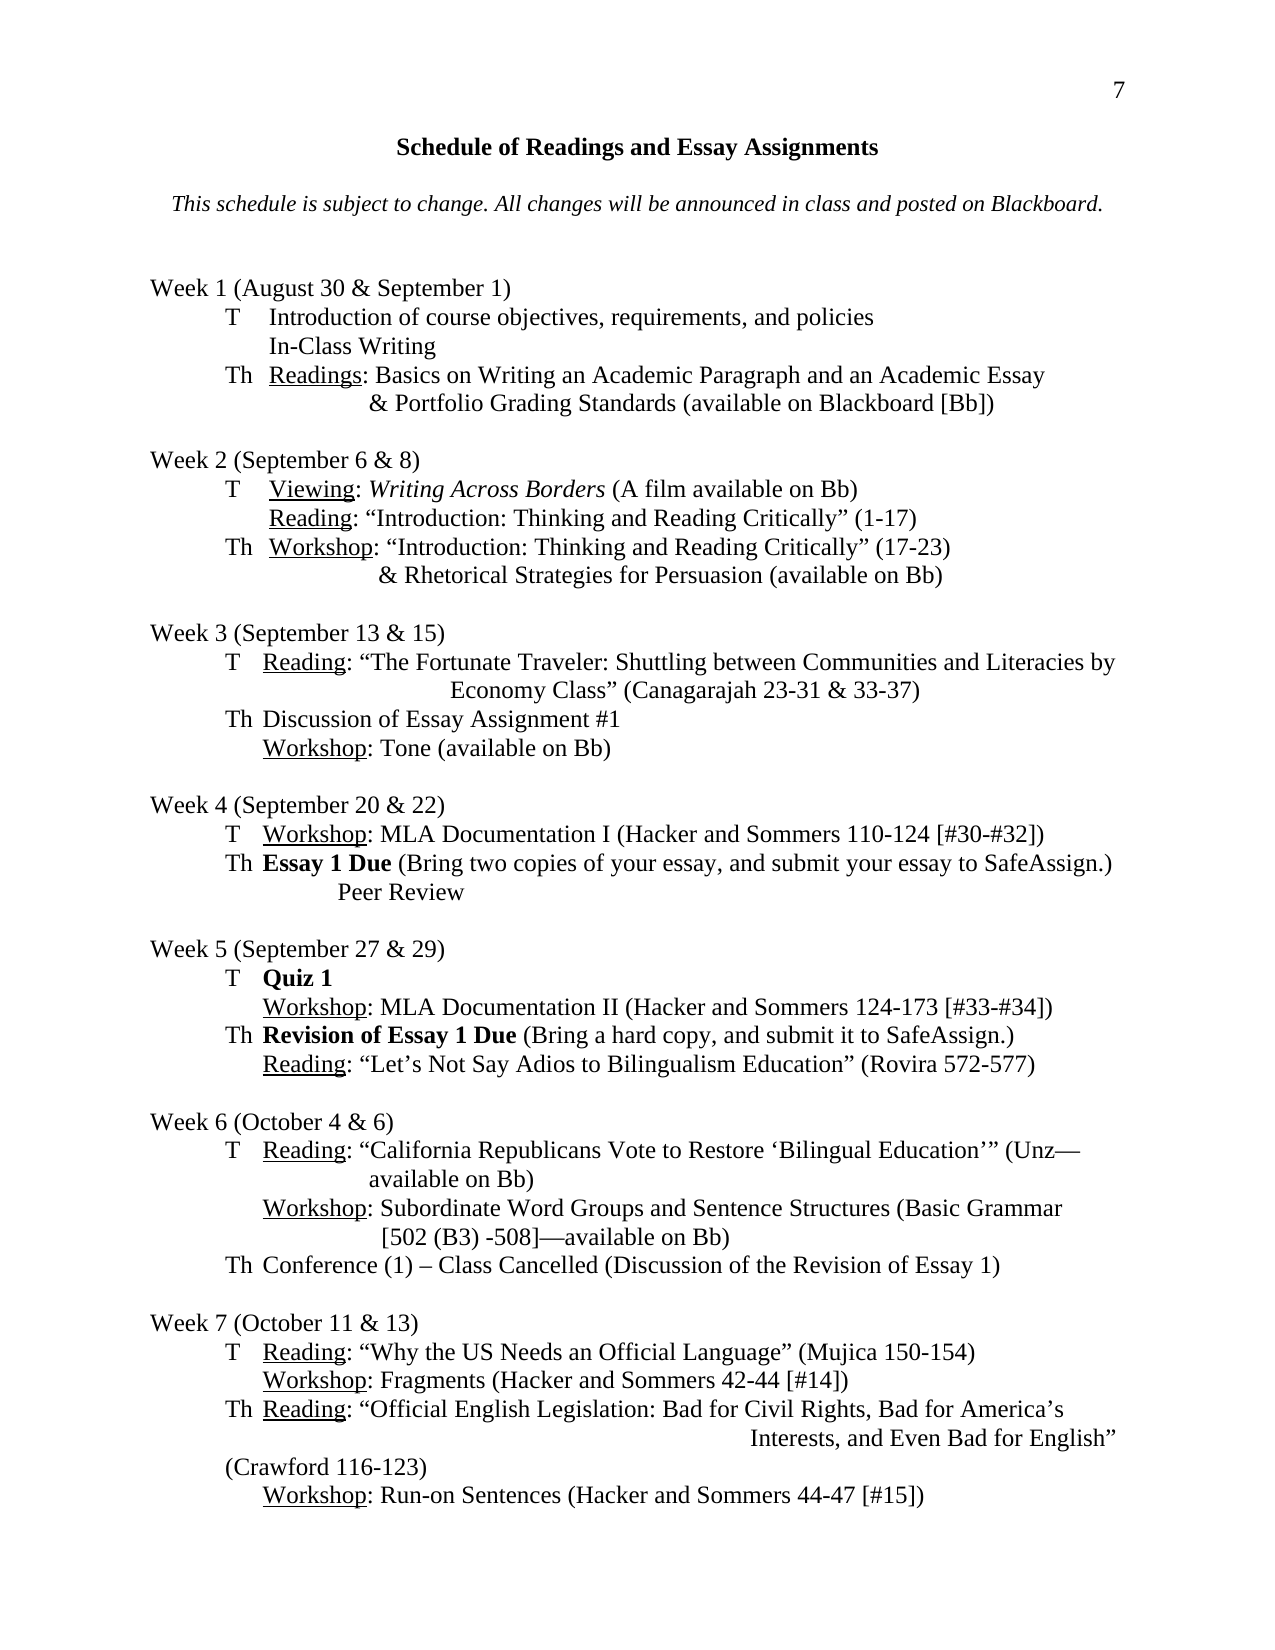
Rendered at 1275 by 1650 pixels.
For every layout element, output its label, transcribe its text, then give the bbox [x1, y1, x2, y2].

text Workshop: Subordinate Word Groups and Sentence Structures (Basic Grammar [150, 1193, 1125, 1222]
text Week 6 (October 4 & 6) [150, 1107, 1125, 1136]
text T Viewing: Writing Across Borders (A film available on Bb) [150, 474, 1125, 503]
text Workshop: MLA Documentation II (Hacker and Sommers 124-173 [#33-#34]) [150, 992, 1125, 1021]
text T Reading: “California Republicans Vote to Restore ‘Bilingual Education’” (Unz— available on Bb) [150, 1136, 1137, 1193]
text Week 3 (September 13 & 15) [150, 618, 1125, 647]
text Workshop: Tone (available on Bb) [150, 733, 1125, 762]
text T Workshop: MLA Documentation I (Hacker and Sommers 110-124 [#30-#32]) [150, 819, 1125, 848]
text Th Conference (1) – Class Cancelled (Discussion of the Revision of Essay 1) [150, 1251, 1125, 1279]
text Workshop: Run-on Sentences (Hacker and Sommers 44-47 [#15]) [262, 1481, 1125, 1509]
text Week 4 (September 20 & 22) [150, 791, 1125, 819]
text This schedule is subject to change. All changes will be announced in class and posted on Blackboard. [150, 189, 1125, 216]
text Week 7 (October 11 & 13) [150, 1308, 1125, 1337]
text Th Revision of Essay 1 Due (Bring a hard copy, and submit it to SafeAssign.) [150, 1021, 1125, 1049]
text & Rhetorical Strategies for Persuasion (available on Bb) [150, 561, 1125, 589]
text [502 (B3) -508]—available on Bb) [150, 1222, 1125, 1251]
text & Portfolio Grading Standards (available on Blackboard [Bb]) [150, 388, 1125, 417]
text Th Discussion of Essay Assignment #1 [150, 704, 1125, 733]
text In-Class Writing [150, 331, 1125, 360]
text Reading: “Introduction: Thinking and Reading Critically” (1-17) [150, 503, 1125, 532]
text Th Essay 1 Due (Bring two copies of your essay, and submit your essay to SafeAssign.) Peer Review [150, 848, 1125, 906]
text Reading: “Let’s Not Say Adios to Bilingualism Education” (Rovira 572-577) [150, 1049, 1125, 1078]
text T Reading: “Why the US Needs an Official Language” (Mujica 150-154) [150, 1337, 1137, 1366]
text Week 5 (September 27 & 29) [150, 934, 1125, 963]
text T Introduction of course objectives, requirements, and policies [150, 302, 1125, 331]
text Schedule of Readings and Essay Assignments [150, 132, 1125, 161]
text Th Reading: “Official English Legislation: Bad for Civil Rights, Bad for America’s Interests, and Even Bad for English” (Crawford 116-123) [150, 1394, 1125, 1481]
text T Reading: “The Fortunate Traveler: Shuttling between Communities and Literacies by Economy Class” (Canagarajah 23-31 & 33-37) [150, 647, 1125, 704]
text Week 1 (August 30 & September 1) [150, 273, 1125, 302]
text Workshop: Fragments (Hacker and Sommers 42-44 [#14]) [262, 1366, 1125, 1394]
text T Quiz 1 [150, 963, 1125, 992]
text Week 2 (September 6 & 8) [150, 446, 1125, 474]
text Th Workshop: “Introduction: Thinking and Reading Critically” (17-23) [150, 532, 1125, 561]
text Th Readings: Basics on Writing an Academic Paragraph and an Academic Essay [159, 360, 1125, 388]
